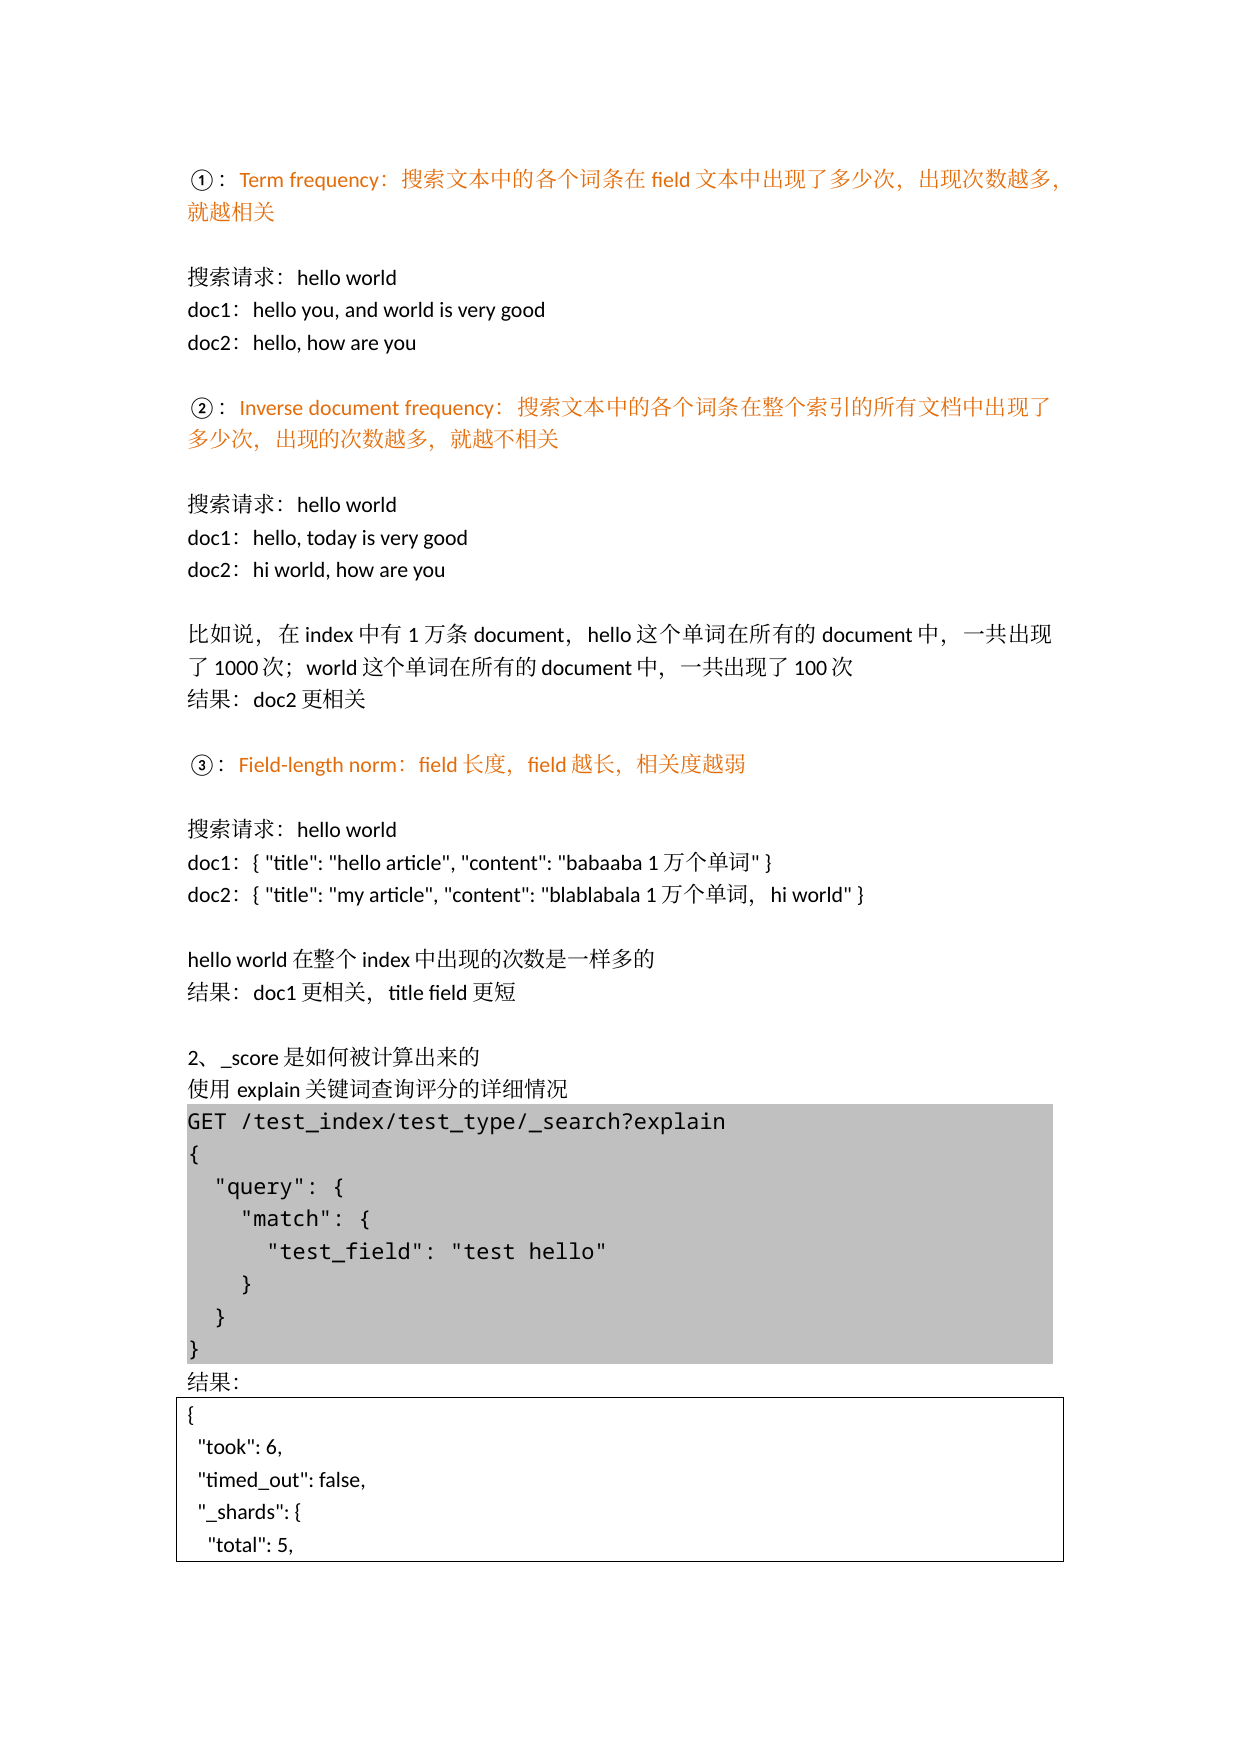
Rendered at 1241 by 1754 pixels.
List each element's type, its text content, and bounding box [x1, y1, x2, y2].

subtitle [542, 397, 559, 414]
text 结果： [187, 1364, 1053, 1397]
text 搜索请求：hello world [187, 487, 1053, 519]
text 结果：doc2更相关 [187, 682, 1053, 714]
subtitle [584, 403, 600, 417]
text doc2：hello, how are you [187, 324, 1053, 357]
text doc2：hi world, how are you [187, 552, 1053, 584]
text { [187, 1137, 1053, 1169]
text "match": { [187, 1202, 1053, 1234]
text "test_field": "test hello" [187, 1234, 1053, 1267]
text ③：Field-length norm：field长度，field越长，相关度越弱 [187, 747, 1053, 779]
text doc1：hello you, and world is very good [187, 292, 1053, 324]
text } [187, 1267, 1053, 1299]
text 搜索请求：hello world [187, 812, 1053, 844]
text 搜索请求：hello world [187, 259, 1053, 292]
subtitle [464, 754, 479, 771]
text } [187, 1332, 1053, 1364]
text ②：Inverse document frequency：搜索文本中的各个词条在整个索引的所有文档中出现了多少次，出现的次数越多，就越不相关 [187, 389, 1053, 454]
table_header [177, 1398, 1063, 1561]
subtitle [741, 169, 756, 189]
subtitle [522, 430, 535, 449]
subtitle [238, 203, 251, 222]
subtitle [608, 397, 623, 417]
text ①：Term frequency：搜索文本中的各个词条在field文本中出现了多少次，出现次数越多，就越相关 [187, 162, 1053, 227]
text GET /test_index/test_type/_search?explain [187, 1104, 1053, 1137]
text "query": { [187, 1169, 1053, 1202]
text doc1：{ "title": "hello article", "content": "babaaba 1万个单词" } [187, 844, 1053, 877]
text hello world在整个index中出现的次数是一样多的 [187, 942, 1053, 974]
text doc2：{ "title": "my article", "content": "blablabala 1万个单词，hi world" } [187, 877, 1053, 909]
text 比如说，在index中有1万条document，hello这个单词在所有的document中，一共出现了1000次；world这个单词在所有的document中，一共出现了100次 [187, 617, 1053, 682]
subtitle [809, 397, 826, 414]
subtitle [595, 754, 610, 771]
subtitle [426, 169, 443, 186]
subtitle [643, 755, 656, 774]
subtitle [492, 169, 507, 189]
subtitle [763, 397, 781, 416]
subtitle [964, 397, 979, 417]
text doc1：hello, today is very good [187, 519, 1053, 552]
text 使用 explain 关键词查询评分的详细情况 [187, 1072, 1053, 1104]
text } [187, 1299, 1053, 1332]
text 结果：doc1更相关，title field更短 [187, 974, 1053, 1007]
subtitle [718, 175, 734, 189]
text 2、_score是如何被计算出来的 [187, 1039, 1053, 1072]
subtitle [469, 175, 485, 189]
